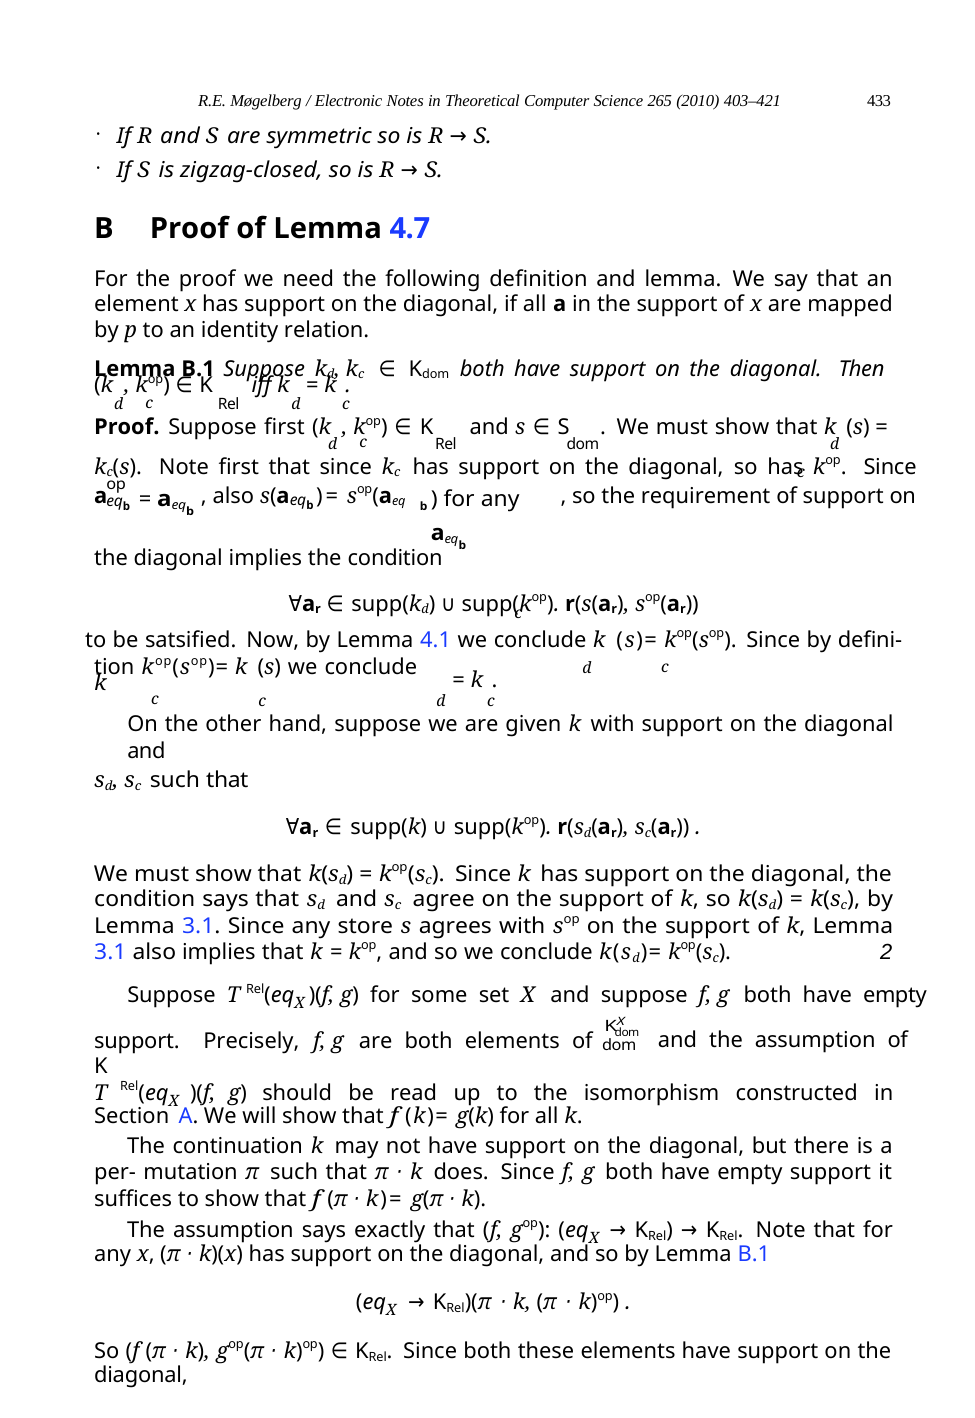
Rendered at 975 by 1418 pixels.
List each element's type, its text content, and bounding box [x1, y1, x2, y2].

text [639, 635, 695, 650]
list If S is zigzag-closed, so is R → S. [96, 154, 931, 184]
text KX [298, 1014, 931, 1028]
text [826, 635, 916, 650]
text (k , kop) ∈ K iff k = k . [266, 382, 931, 396]
text Suppose T Rel(eqX )(f, g) for some set X and suppose f, g both have empty [127, 978, 931, 1009]
text (eqX → KRel)(π · k, (π · k)op) . [71, 1286, 916, 1320]
text dom [602, 1038, 642, 1053]
text So (f (π · k), gop(π · k)op) ∈ KRel. Since both these elements have support on the diagonal, [94, 1339, 893, 1388]
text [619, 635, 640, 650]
text Proof. Suppose first (k , kop) ∈ K and s ∈ S . We must show that k (s) = [211, 422, 931, 438]
text , so the requirement of support on [560, 480, 931, 509]
text T Rel(eqX )(f, g) should be read up to the isomorphism constructed in Section A. We will show that f (k)= g(k) for all k. [94, 1078, 893, 1130]
text d c Rel dom d [328, 438, 931, 452]
text , also s(a [201, 480, 289, 509]
text Lemma B.1 Suppose kd, kc ∈ Kdom both have support on the diagonal. Then [94, 352, 931, 382]
text support. Precisely, f, g are both elements of K [94, 1028, 602, 1078]
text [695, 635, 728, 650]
text For the proof we need the following definition and lemma. We say that an element x has support on the diagonal, if all a in the support of x are mapped by p to an identity relation. [94, 266, 893, 344]
subtitle Proof of Lemma 4.7 [94, 208, 931, 247]
text d c Rel d c [114, 396, 931, 413]
text d c [582, 662, 931, 677]
text = aeqb [139, 480, 198, 513]
text On the other hand, suppose we are given k with support on the diagonal and [127, 709, 931, 764]
text The continuation k may not have support on the diagonal, but there is a per- mutation π such that π · k does. Since f, g both have empty support it suffices to show that f (π · k)= g(π · k). [94, 1132, 893, 1212]
text tion kop(sop)= k (s) we conclude k [94, 662, 436, 693]
text and the assumption of [658, 1028, 931, 1052]
list If R and S are symmetric so is R → S. [96, 120, 931, 150]
text ) for any aeqb [431, 480, 558, 547]
text ∀ar ∈ supp(k) ∪ supp(kop). r(sd(ar), sc(ar)) . [71, 811, 916, 841]
text eqb [289, 488, 314, 512]
text = k . [452, 677, 931, 690]
text (k , kop) ∈ K iff k = k . [94, 382, 260, 396]
text c c d c [151, 693, 931, 709]
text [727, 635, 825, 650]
text ∀ar ∈ supp(kd) ∪ supp(kop). r(s(ar), sop(ar)) [71, 588, 916, 617]
text the diagonal implies the condition [94, 547, 931, 570]
text eqb [106, 492, 131, 510]
text We must show that k(sd) = kop(sc). Since k has support on the diagonal, the condition says that sd and sc agree on the support of k, so k(sd) = k(sc), by Lemma 3.1. Since any store s agrees with sop on the support of k, Lemma 3.1 also implies that k = kop, and so we conclude k(sd)= kop(sc). 2 [94, 861, 893, 966]
text kc(s). Note first that since kc has support on the diagonal, so has kop. Since [94, 452, 931, 480]
text The assumption says exactly that (f, gop): (eqX → KRel) → KRel. Note that for any x, (π · k)(x) has support on the diagonal, and so by Lemma B.1 [94, 1216, 893, 1268]
text )= sop(aeq [316, 480, 418, 509]
text sd, sc such that [94, 764, 931, 794]
